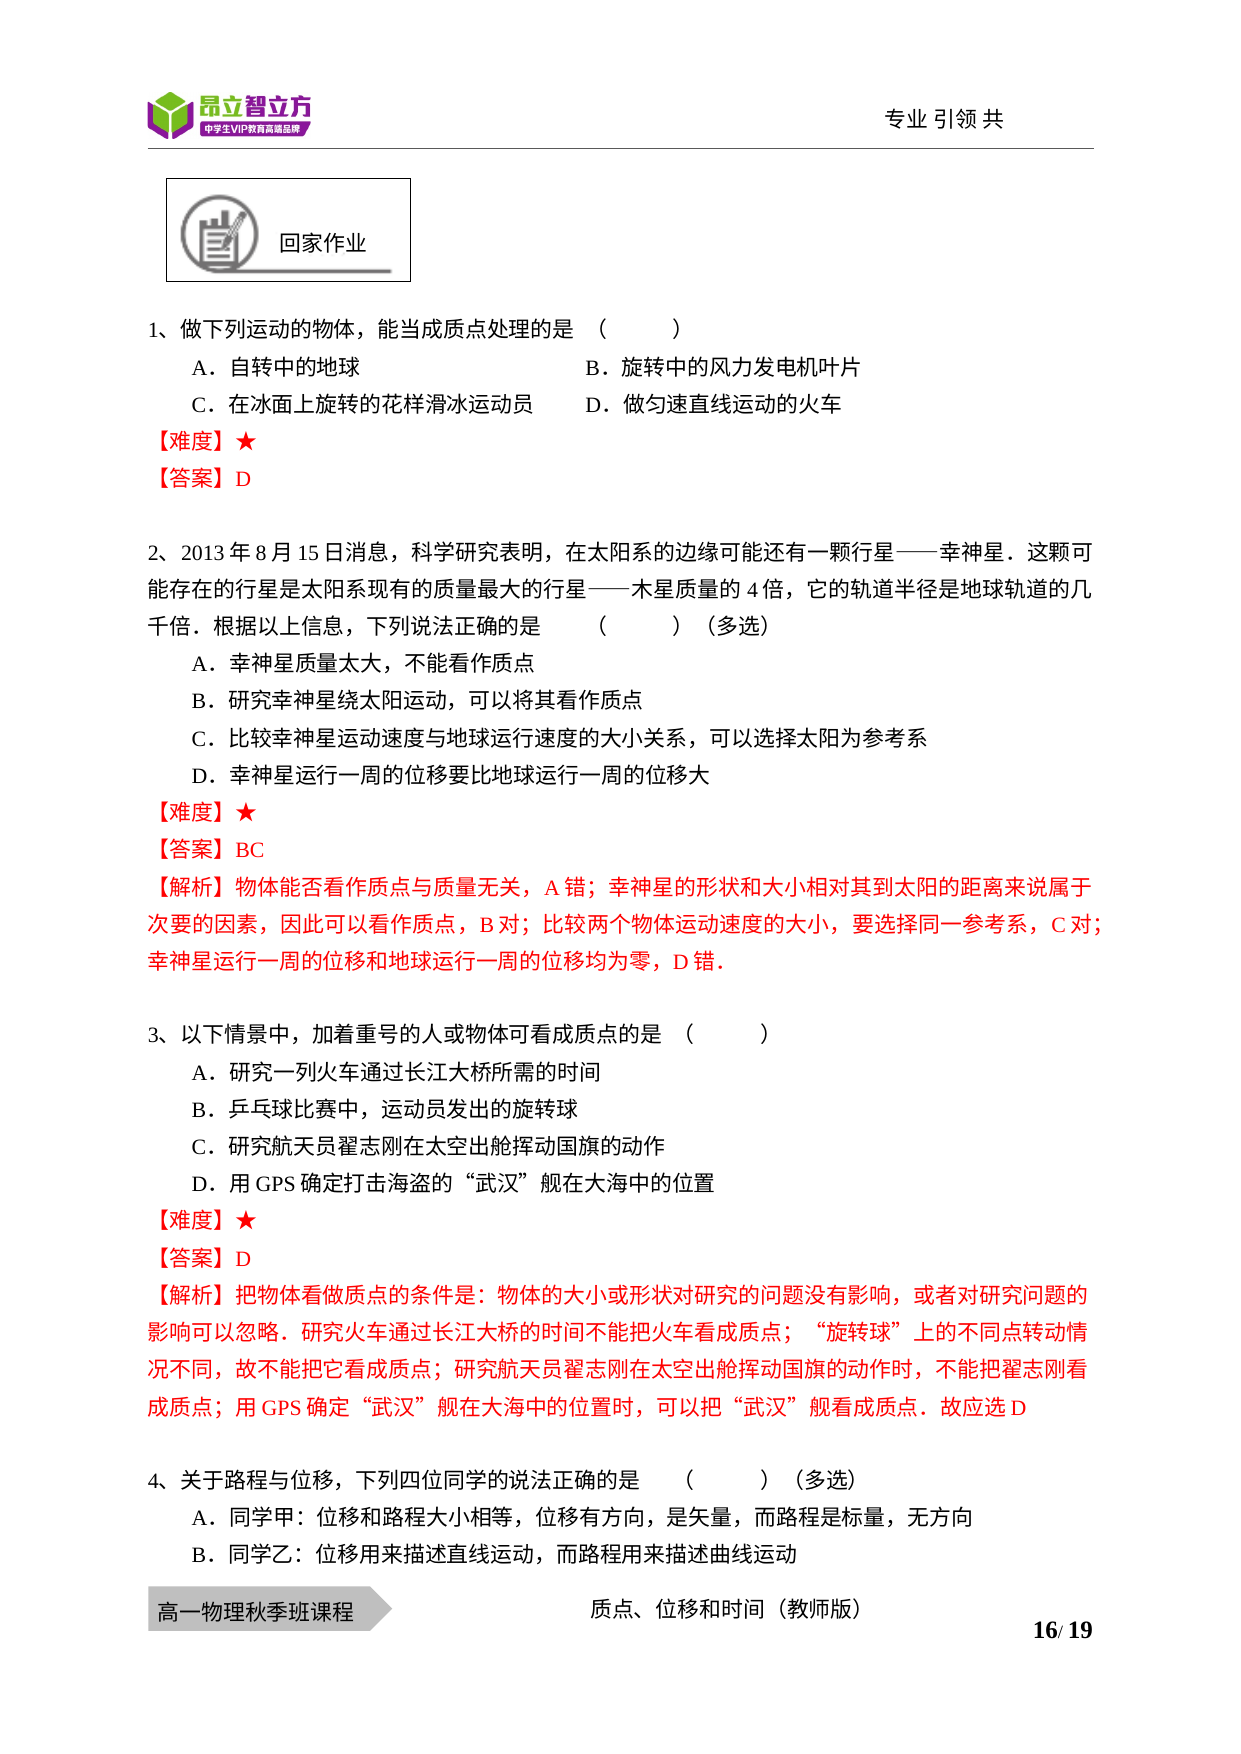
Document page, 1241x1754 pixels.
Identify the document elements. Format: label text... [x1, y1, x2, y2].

text D．用GPS确定打击海盗的“武汉”舰在大海中的位置 [191, 1166, 1092, 1198]
text 【答案】D [148, 461, 1092, 493]
text C．比较幸神星运动速度与地球运行速度的大小关系，可以选择太阳为参考系 [191, 720, 1092, 753]
text 【难度】★ [148, 423, 1092, 456]
text A．幸神星质量太大，不能看作质点 [191, 646, 1092, 678]
picture [147, 92, 311, 139]
text 【难度】★ [148, 795, 1092, 827]
text D．幸神星运行一周的位移要比地球运行一周的位移大 [191, 757, 1092, 790]
text 2、2013年8月15日消息，科学研究表明，在太阳系的边缘可能还有一颗行星——幸神星．这颗可能存在的行星是太阳系现有的质量最大的行星——木星质量的4倍，它的轨道半径是地球轨道的几千倍．根据以上信息，下列说法正确的是 （ ）（多选） [148, 534, 1092, 641]
text B．同学乙：位移用来描述直线运动，而路程用来描述曲线运动 [191, 1537, 1092, 1569]
picture [167, 179, 410, 281]
text A．同学甲：位移和路程大小相等，位移有方向，是矢量，而路程是标量，无方向 [191, 1500, 1092, 1532]
text C．研究航天员翟志刚在太空出舱挥动国旗的动作 [191, 1129, 1092, 1161]
text A．研究一列火车通过长江大桥所需的时间 [191, 1054, 1092, 1087]
text 1、做下列运动的物体，能当成质点处理的是 （ ） [148, 312, 1092, 344]
text A．自转中的地球 B．旋转中的风力发电机叶片 [191, 349, 1092, 382]
text C．在冰面上旋转的花样滑冰运动员 D．做匀速直线运动的火车 [191, 386, 1092, 419]
text 【解析】物体能否看作质点与质量无关，A错；幸神星的形状和大小相对其到太阳的距离来说属于次要的因素，因此可以看作质点，B对；比较两个物体运动速度的大小，要选择同一参考系，C对；幸神星运行一周的位移和地球运行一周的位移均为零，D错． [148, 869, 1092, 976]
text 【答案】BC [148, 832, 1092, 864]
text 【难度】★ [148, 1203, 1092, 1236]
text 【答案】D [148, 1240, 1092, 1273]
text B．乒乓球比赛中，运动员发出的旋转球 [191, 1091, 1092, 1124]
text B．研究幸神星绕太阳运动，可以将其看作质点 [191, 683, 1092, 716]
text 【解析】把物体看做质点的条件是：物体的大小或形状对研究的问题没有影响，或者对研究问题的影响可以忽略．研究火车通过长江大桥的时间不能把火车看成质点；“旋转球”上的不同点转动情况不同，故不能把它看成质点；研究航天员翟志刚在太空出舱挥动国旗的动作时，不能把翟志刚看成质点；用GPS确定“武汉”舰在大海中的位置时，可以把“武汉”舰看成质点．故应选D [148, 1277, 1092, 1422]
text 4、关于路程与位移，下列四位同学的说法正确的是 （ ）（多选） [148, 1463, 1092, 1495]
text 3、以下情景中，加着重号的人或物体可看成质点的是 （ ） [148, 1017, 1092, 1049]
